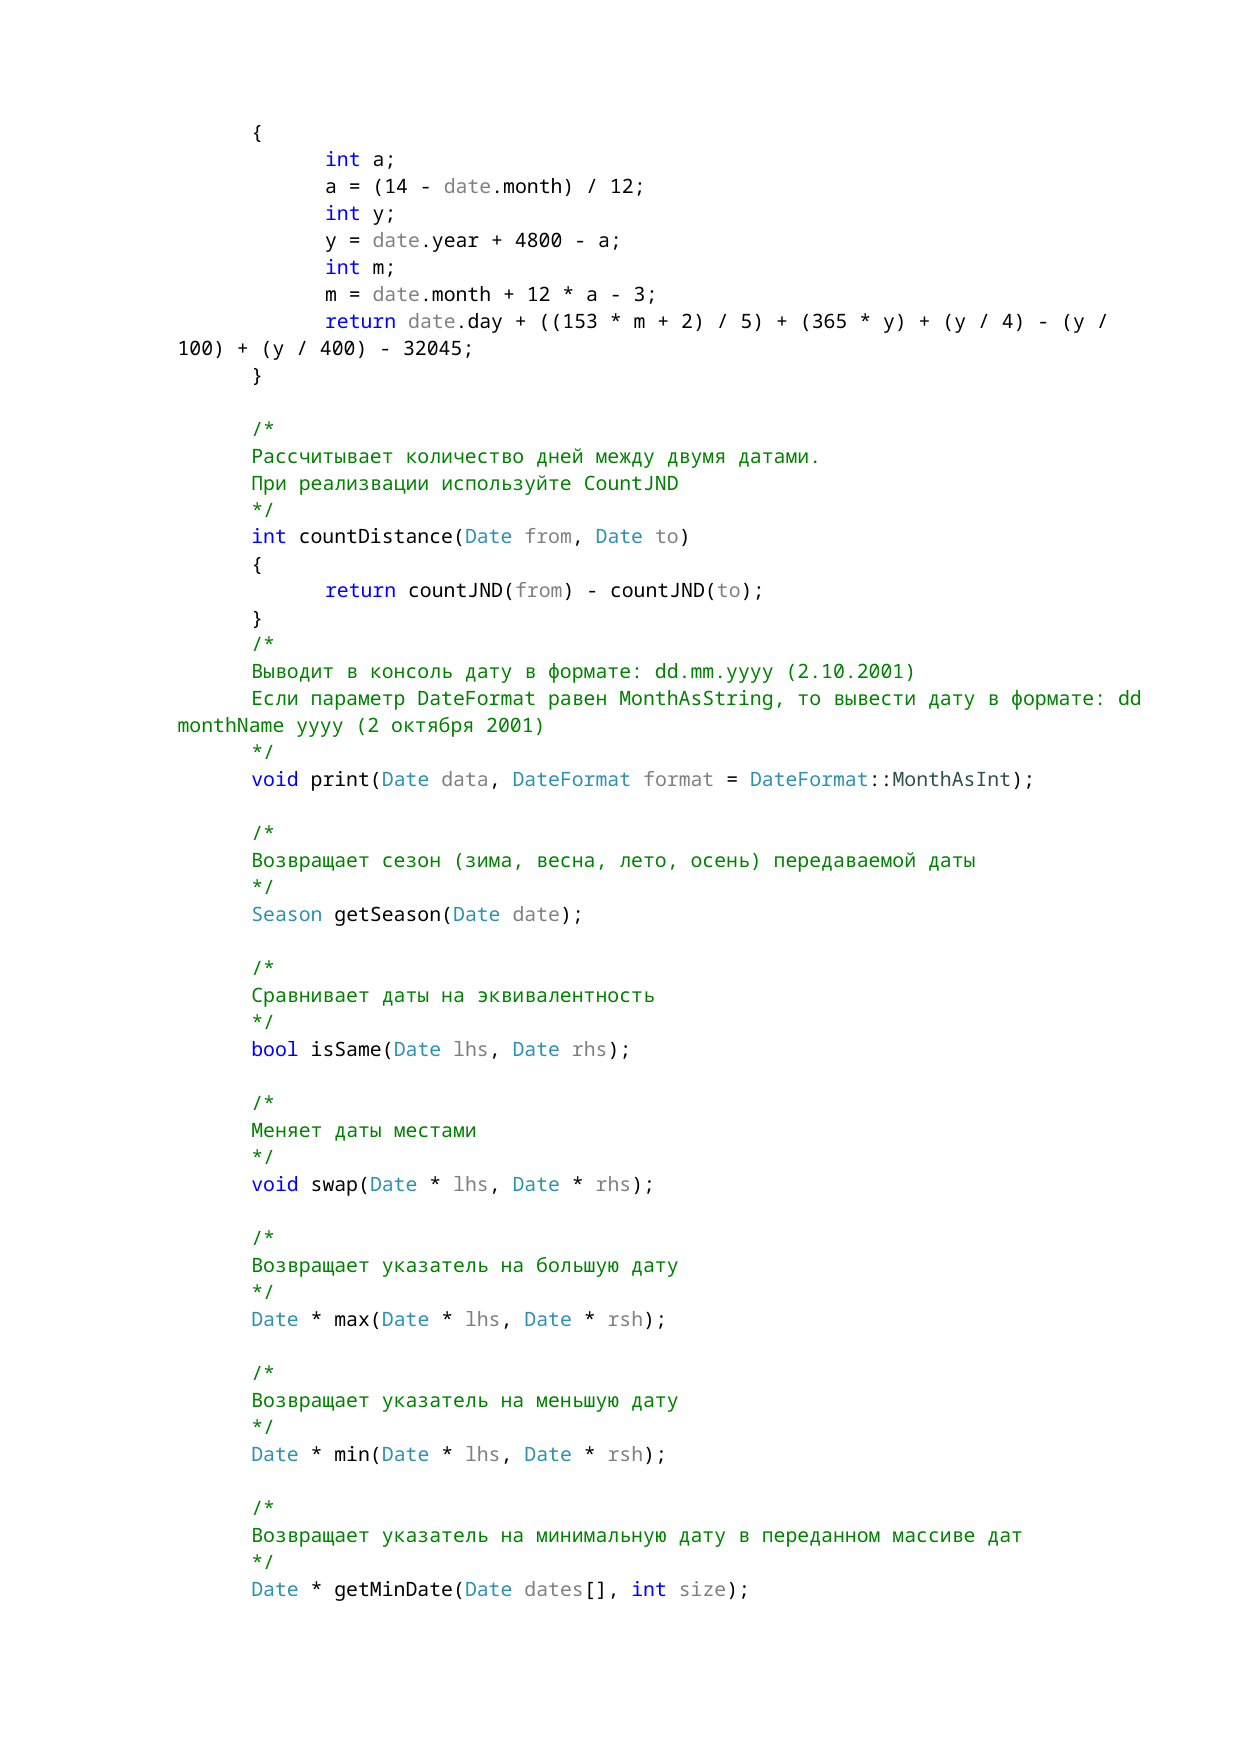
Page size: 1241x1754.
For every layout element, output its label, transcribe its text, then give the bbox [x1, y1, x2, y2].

text */ [177, 1008, 1152, 1035]
text /* [177, 1089, 1152, 1116]
text int a; [177, 145, 1152, 172]
text a = (14 - date.month) / 12; [177, 172, 1152, 199]
text При реализвации используйте CountJND [177, 469, 1152, 496]
text /* [177, 1494, 1152, 1521]
text m = date.month + 12 * a - 3; [177, 280, 1152, 307]
text /* [177, 415, 1152, 442]
text return countJND(from) - countJND(to); [177, 577, 1152, 604]
text } [177, 604, 1152, 631]
text */ [177, 1548, 1152, 1575]
text bool isSame(Date lhs, Date rhs); [177, 1035, 1152, 1062]
text int y; [177, 199, 1152, 226]
text { [177, 118, 1152, 145]
text */ [177, 1143, 1152, 1170]
text Рассчитывает количество дней между двумя датами. [177, 442, 1152, 469]
text */ [177, 1278, 1152, 1305]
text return date.day + ((153 * m + 2) / 5) + (365 * y) + (y / 4) - (y / 100) + (y / 400) - 32045; [177, 307, 1152, 361]
text Если параметр DateFormat равен MonthAsString, то вывести дату в формате: dd monthName yyyy (2 октября 2001) [177, 685, 1152, 739]
text Date * max(Date * lhs, Date * rsh); [177, 1305, 1152, 1332]
text } [177, 361, 1152, 388]
text void swap(Date * lhs, Date * rhs); [177, 1170, 1152, 1197]
text /* [177, 819, 1152, 847]
text int m; [177, 253, 1152, 280]
text y = date.year + 4800 - a; [177, 226, 1152, 253]
text { [177, 550, 1152, 577]
text Меняет даты местами [177, 1116, 1152, 1143]
text void print(Date data, DateFormat format = DateFormat::MonthAsInt); [177, 766, 1152, 793]
text Возвращает указатель на большую дату [177, 1251, 1152, 1278]
text Возвращает указатель на минимальную дату в переданном массиве дат [177, 1521, 1152, 1548]
text /* [177, 631, 1152, 658]
text */ [177, 873, 1152, 901]
text Date * getMinDate(Date dates[], int size); [177, 1575, 1152, 1602]
text Season getSeason(Date date); [177, 901, 1152, 927]
text /* [177, 1224, 1152, 1251]
text Выводит в консоль дату в формате: dd.mm.yyyy (2.10.2001) [177, 658, 1152, 685]
text */ [177, 739, 1152, 766]
text Date * min(Date * lhs, Date * rsh); [177, 1440, 1152, 1467]
text Возвращает сезон (зима, весна, лето, осень) передаваемой даты [177, 847, 1152, 873]
text */ [177, 496, 1152, 523]
text Сравнивает даты на эквивалентность [177, 981, 1152, 1008]
text Возвращает указатель на меньшую дату [177, 1386, 1152, 1413]
text /* [177, 1359, 1152, 1386]
text int countDistance(Date from, Date to) [177, 523, 1152, 550]
text */ [177, 1413, 1152, 1440]
text /* [177, 954, 1152, 981]
